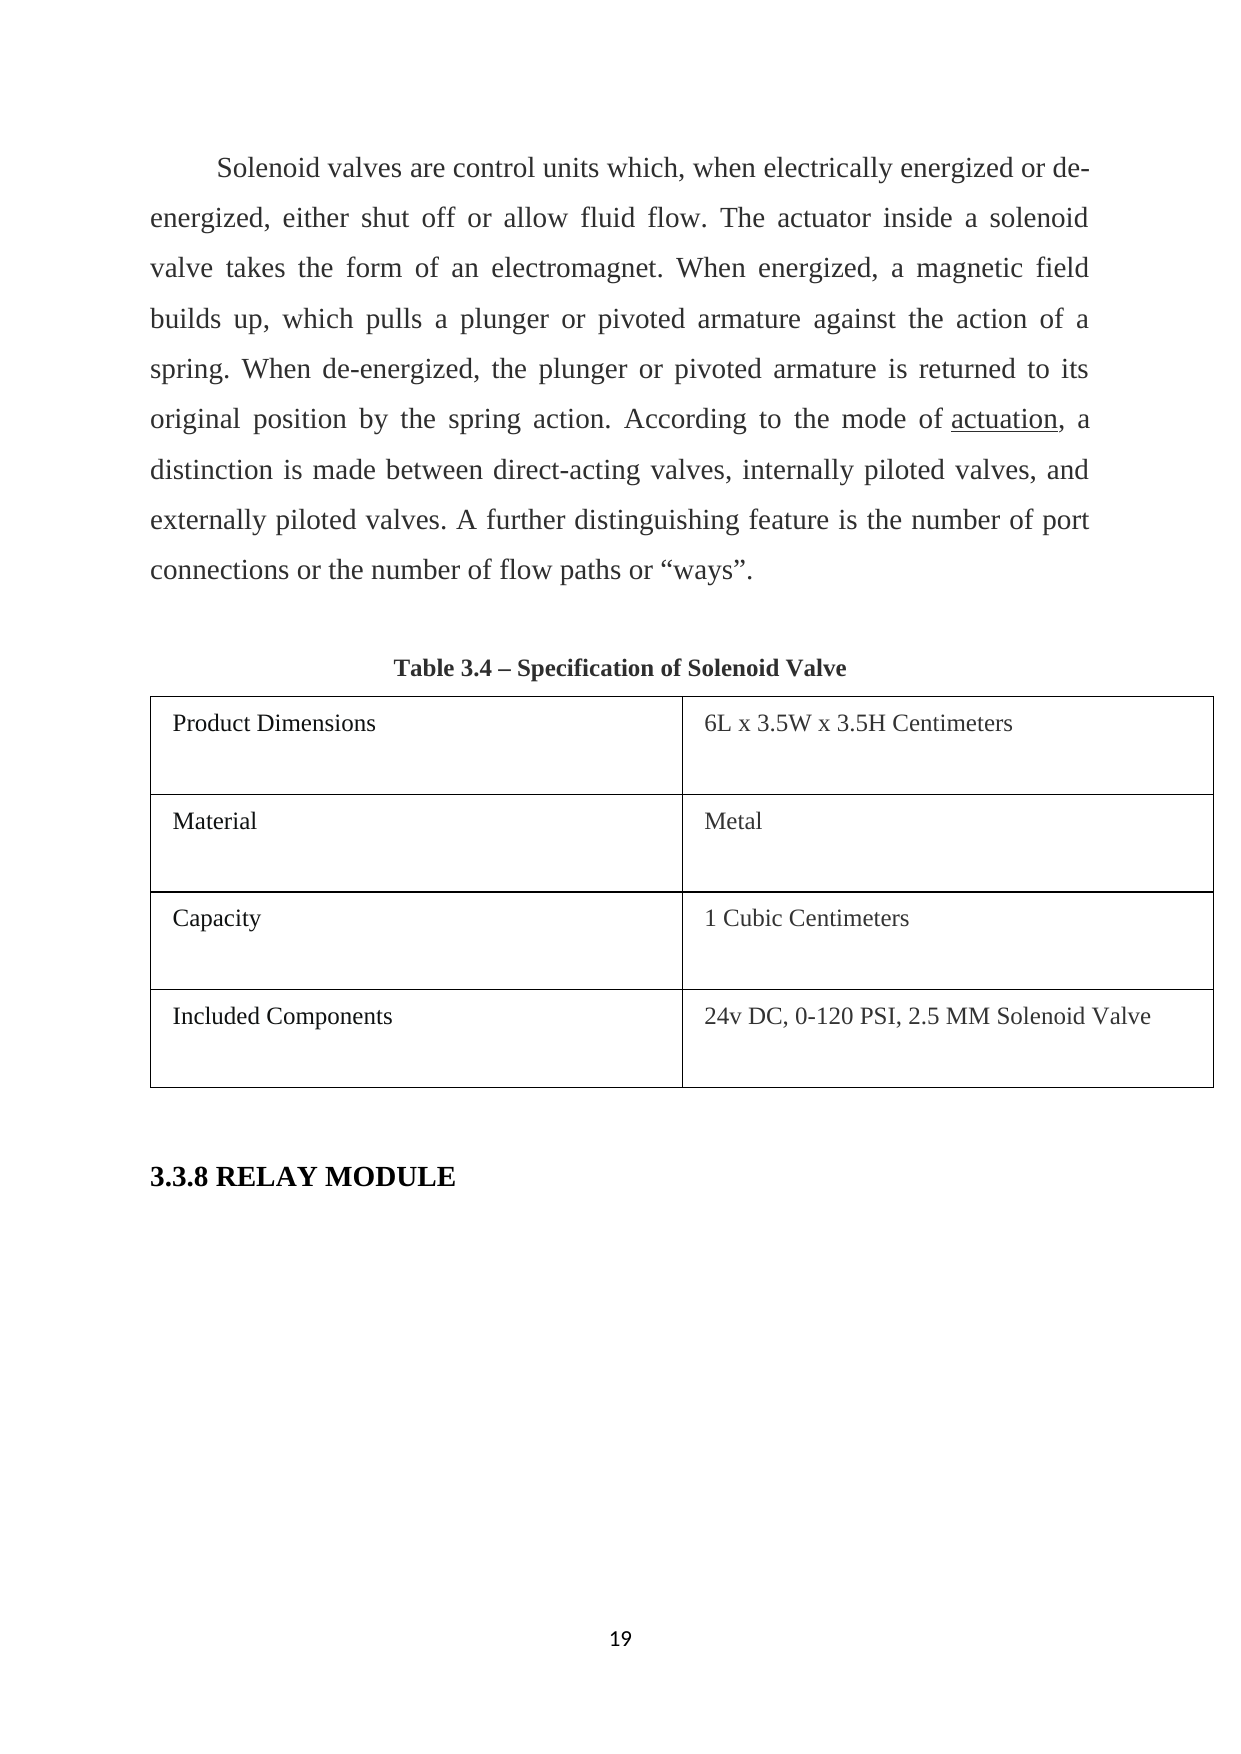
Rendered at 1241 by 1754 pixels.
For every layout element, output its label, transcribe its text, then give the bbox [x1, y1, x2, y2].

table_cell Included Components [151, 990, 682, 1087]
text Solenoid valves are control units which, when electrically energized or de-energized, either shut off or allow fluid flow. The actuator inside a solenoid valve takes the form of an electromagnet. When energized, a magnetic field builds up, which pulls a plunger or pivoted armature against the action of a spring. When de-energized, the plunger or pivoted armature is returned to its original position by the spring action. According to the mode of actuation, a distinction is made between direct-acting valves, internally piloted valves, and externally piloted valves. A further distinguishing feature is the number of port connections or the number of flow paths or “ways”. [150, 150, 1090, 586]
text Table 3.4 – Specification of Solenoid Valve [150, 653, 1090, 682]
table_cell ‎24v DC, 0-120 PSI, 2.5 MM Solenoid Valve [683, 990, 1213, 1087]
table_header Product Dimensions [151, 697, 682, 794]
table_cell ‎1 Cubic Centimeters [683, 893, 1213, 989]
table_cell Capacity [151, 893, 682, 989]
table_cell ‎Metal [683, 795, 1213, 891]
table_header ‎6L x 3.5W x 3.5H Centimeters [683, 697, 1213, 794]
table_cell Material [151, 795, 682, 891]
text 3.3.8 RELAY MODULE [150, 1159, 1090, 1192]
